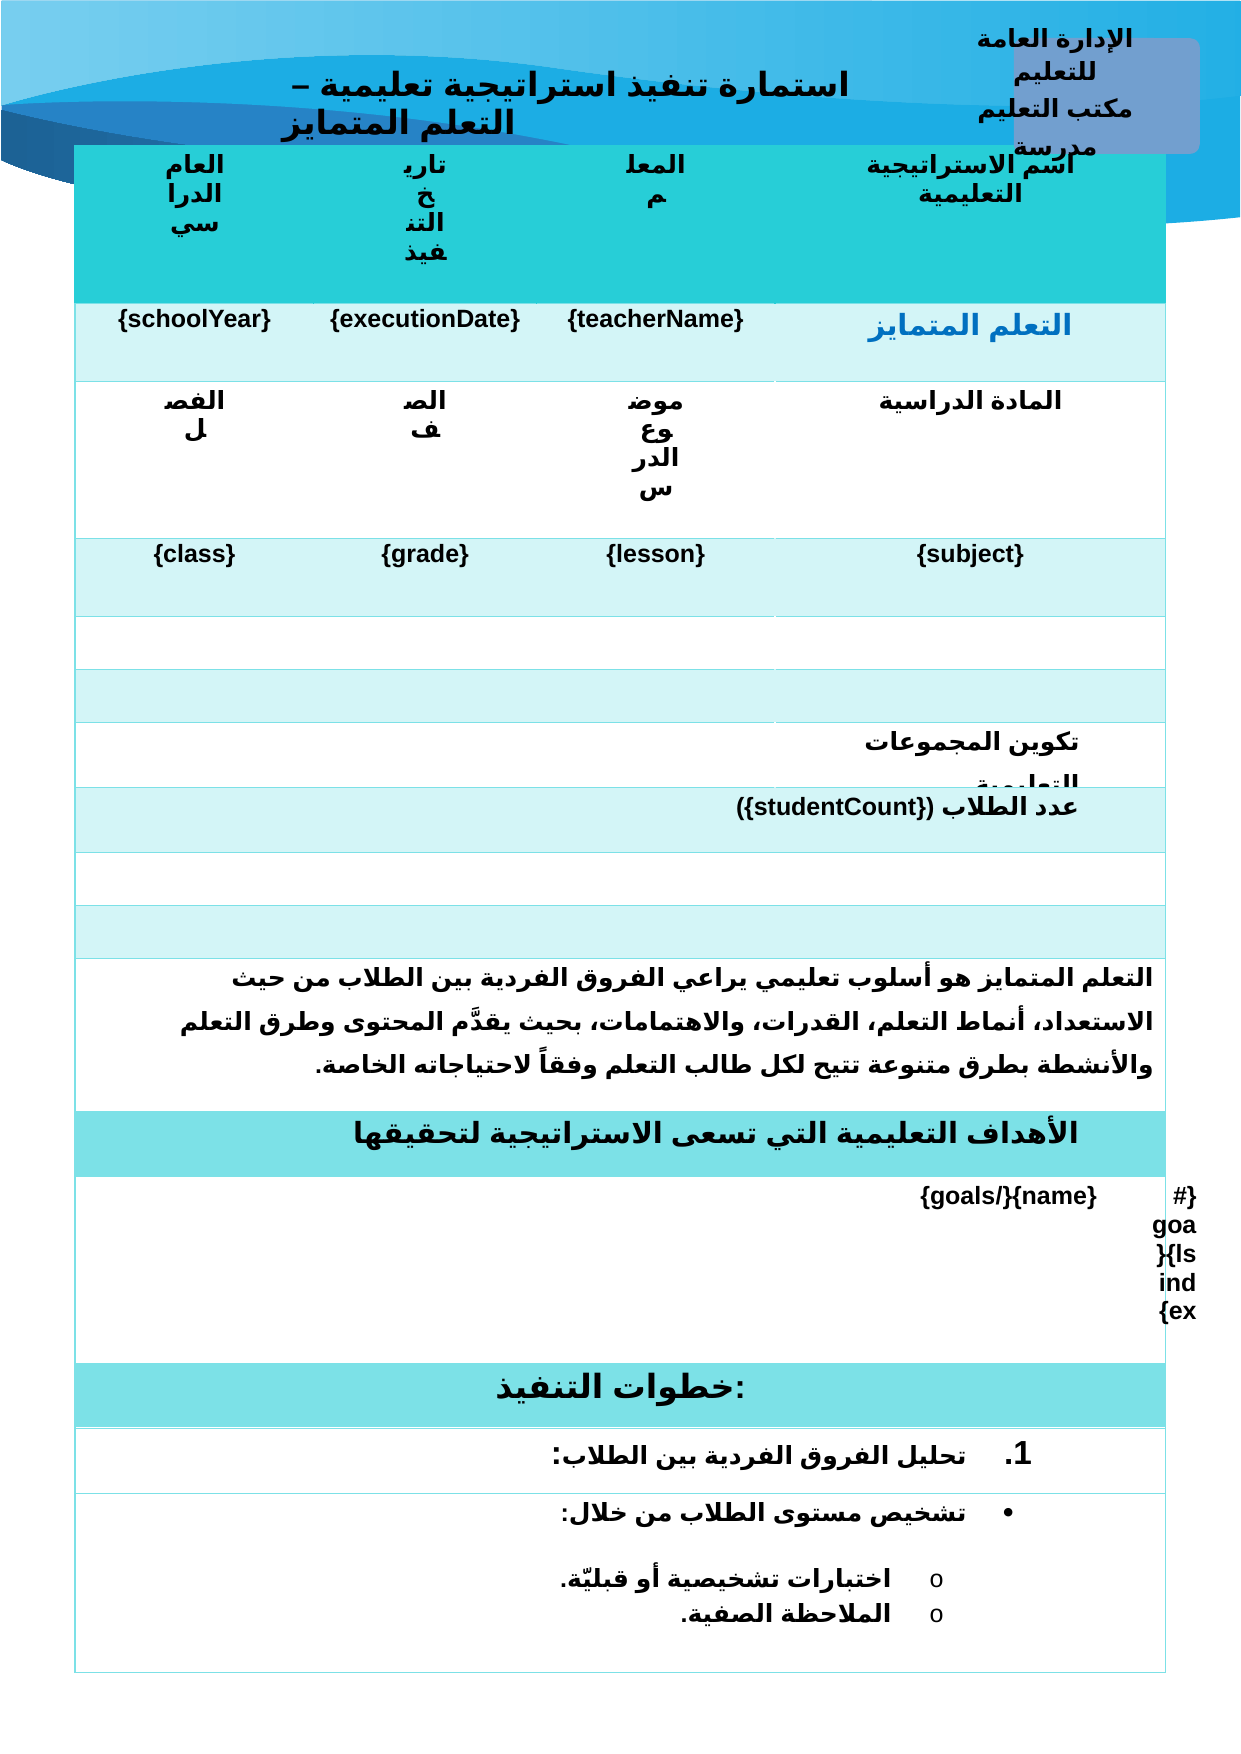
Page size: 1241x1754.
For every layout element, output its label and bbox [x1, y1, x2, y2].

table_cell [76, 1429, 1165, 1493]
table_cell [76, 853, 1165, 905]
table_header [75, 116, 1013, 145]
table_cell [76, 381, 1165, 538]
table_cell [76, 1177, 1165, 1363]
table_cell [76, 959, 1165, 1111]
table_cell [76, 616, 1165, 669]
table_cell [76, 722, 1165, 787]
